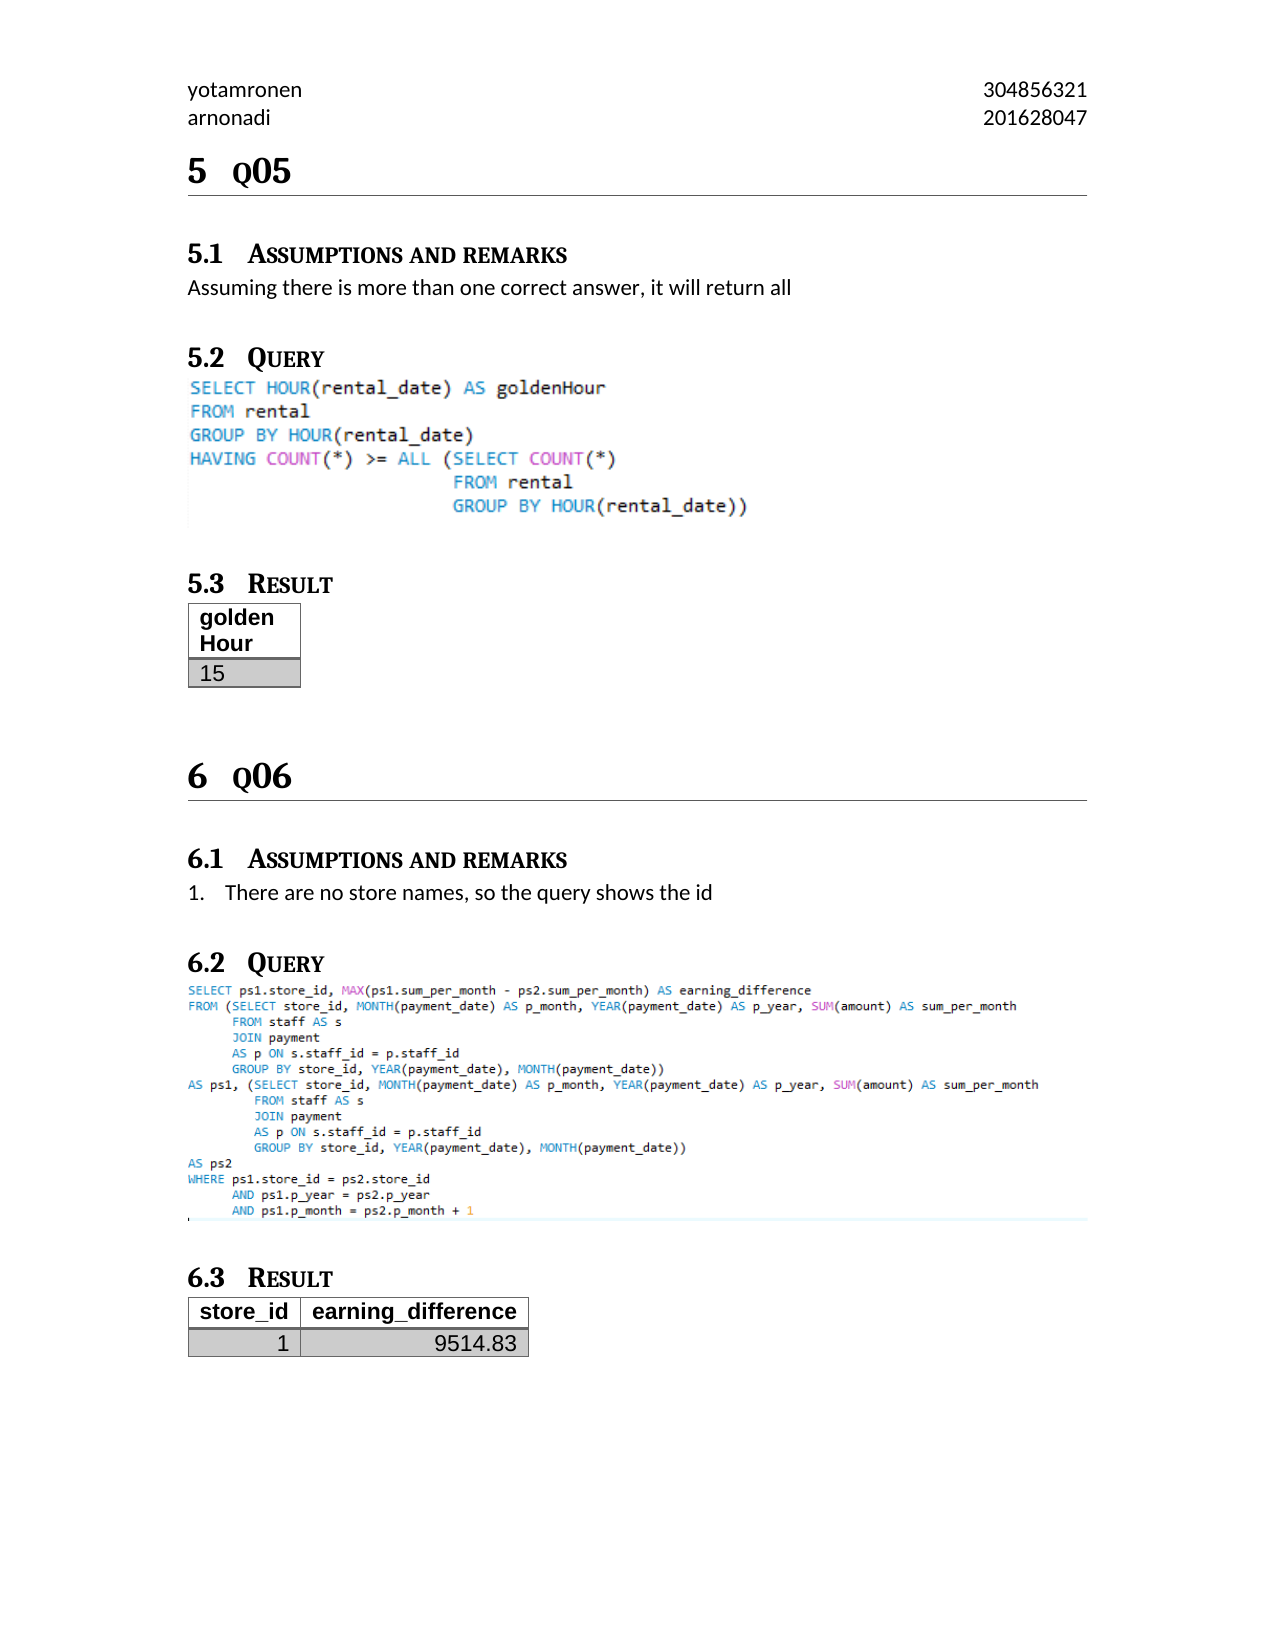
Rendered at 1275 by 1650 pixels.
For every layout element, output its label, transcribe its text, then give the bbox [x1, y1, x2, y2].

subtitle q05 [187, 150, 1087, 196]
subtitle Result [187, 1261, 1087, 1294]
subtitle q06 [187, 755, 1087, 801]
table_cell 9514.83 [301, 1330, 528, 1356]
text Assuming there is more than one correct answer, it will return all [187, 273, 1087, 301]
subtitle Query [187, 341, 1087, 374]
table_header earning_difference [301, 1298, 528, 1327]
table_cell 15 [189, 660, 300, 686]
subtitle Query [187, 946, 1087, 980]
picture [187, 377, 816, 528]
table_header goldenHour [189, 604, 300, 657]
list There are no store names, so the query shows the id [187, 878, 1087, 907]
subtitle Assumptions and remarks [187, 237, 1087, 271]
subtitle Result [187, 567, 1087, 600]
picture [187, 982, 1088, 1221]
table_cell 1 [189, 1330, 300, 1356]
table_header store_id [189, 1298, 300, 1327]
subtitle Assumptions and remarks [187, 842, 1087, 876]
